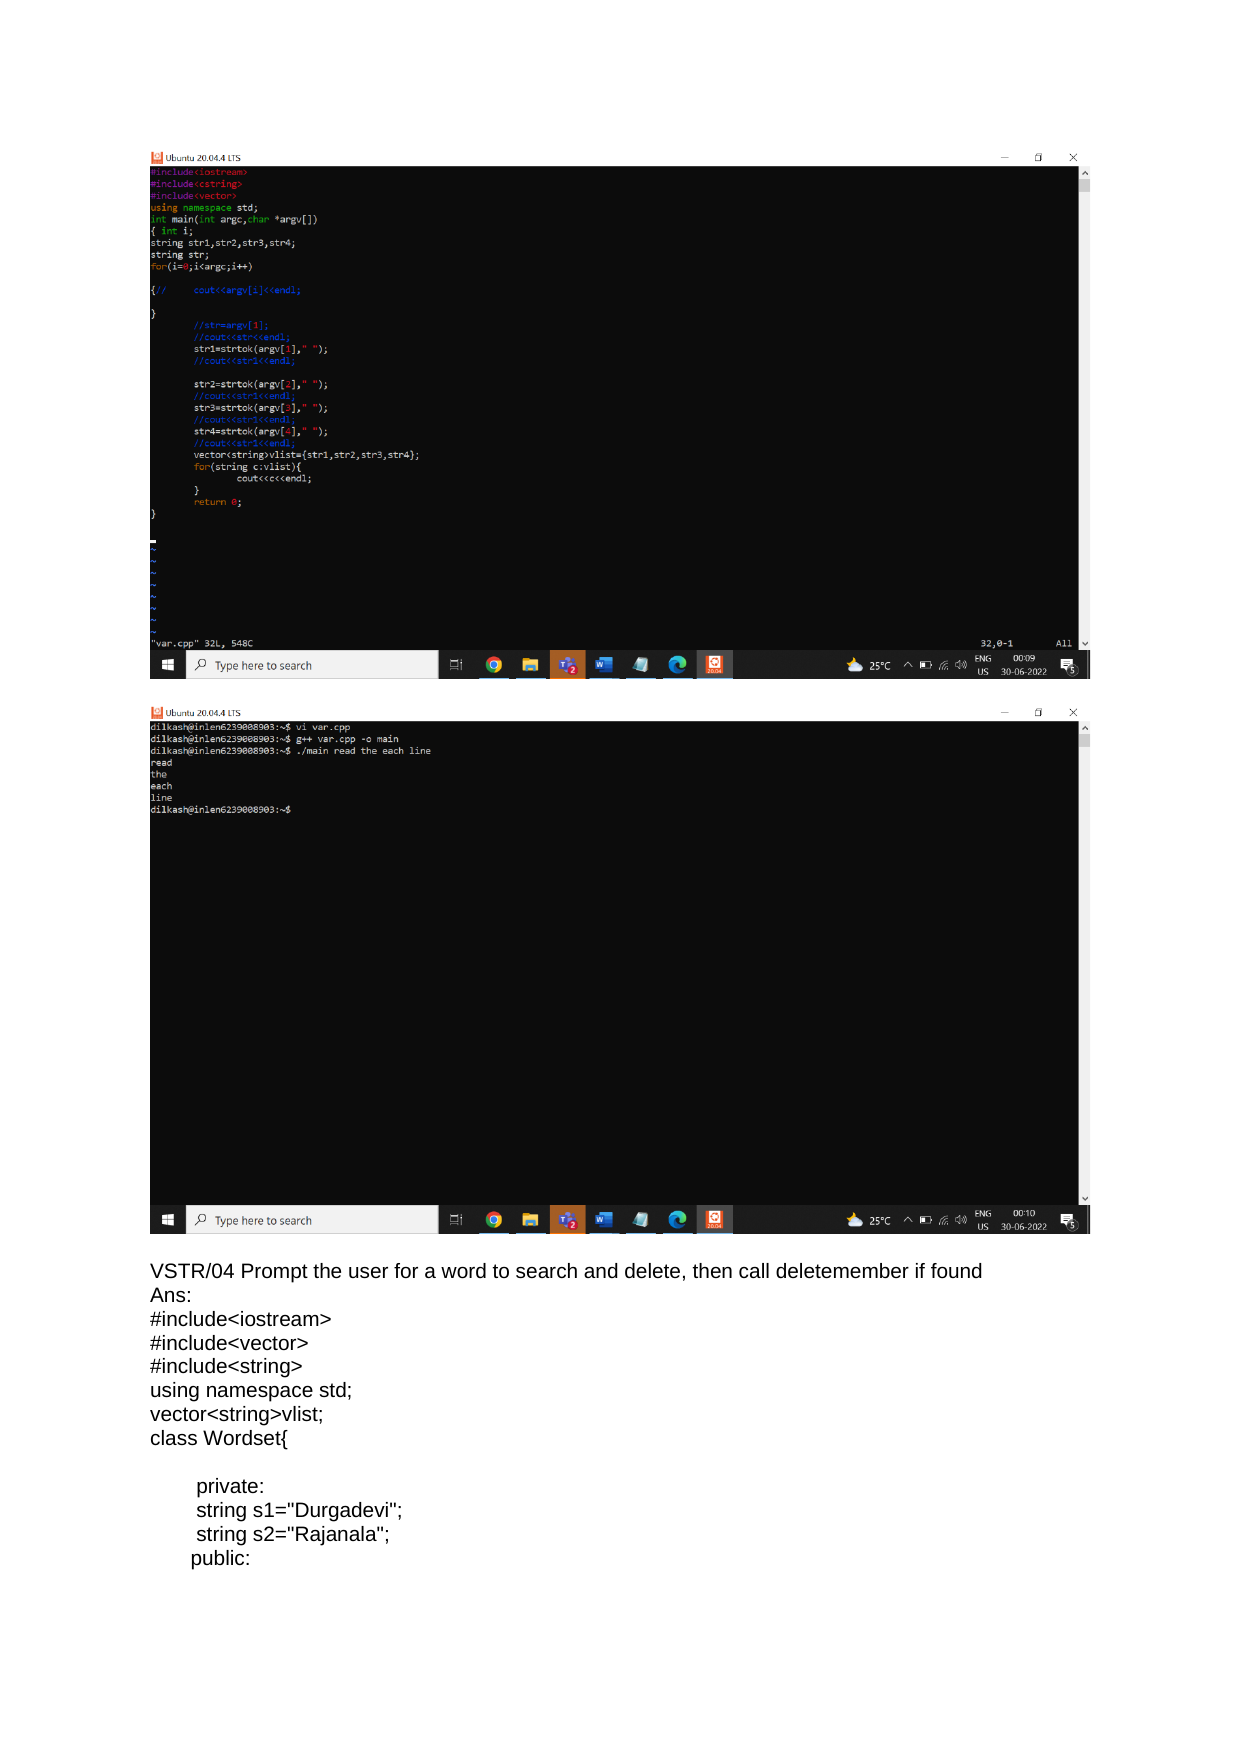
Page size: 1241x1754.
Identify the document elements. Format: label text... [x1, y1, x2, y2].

text #include<iostream> [150, 1306, 1090, 1330]
picture [150, 704, 1091, 1234]
text public: [150, 1546, 1090, 1570]
text class Wordset{ [150, 1426, 1090, 1450]
text vector<string>vlist; [150, 1402, 1090, 1426]
text #include<vector> [150, 1330, 1090, 1354]
text Ans: [150, 1282, 1090, 1306]
text string s2="Rajanala"; [150, 1522, 1090, 1546]
text string s1="Durgadevi"; [150, 1498, 1090, 1522]
picture [150, 150, 1091, 679]
text #include<string> [150, 1354, 1090, 1378]
text using namespace std; [150, 1378, 1090, 1402]
text private: [150, 1474, 1090, 1498]
text VSTR/04 Prompt the user for a word to search and delete, then call deletemember if found [150, 1258, 1090, 1282]
